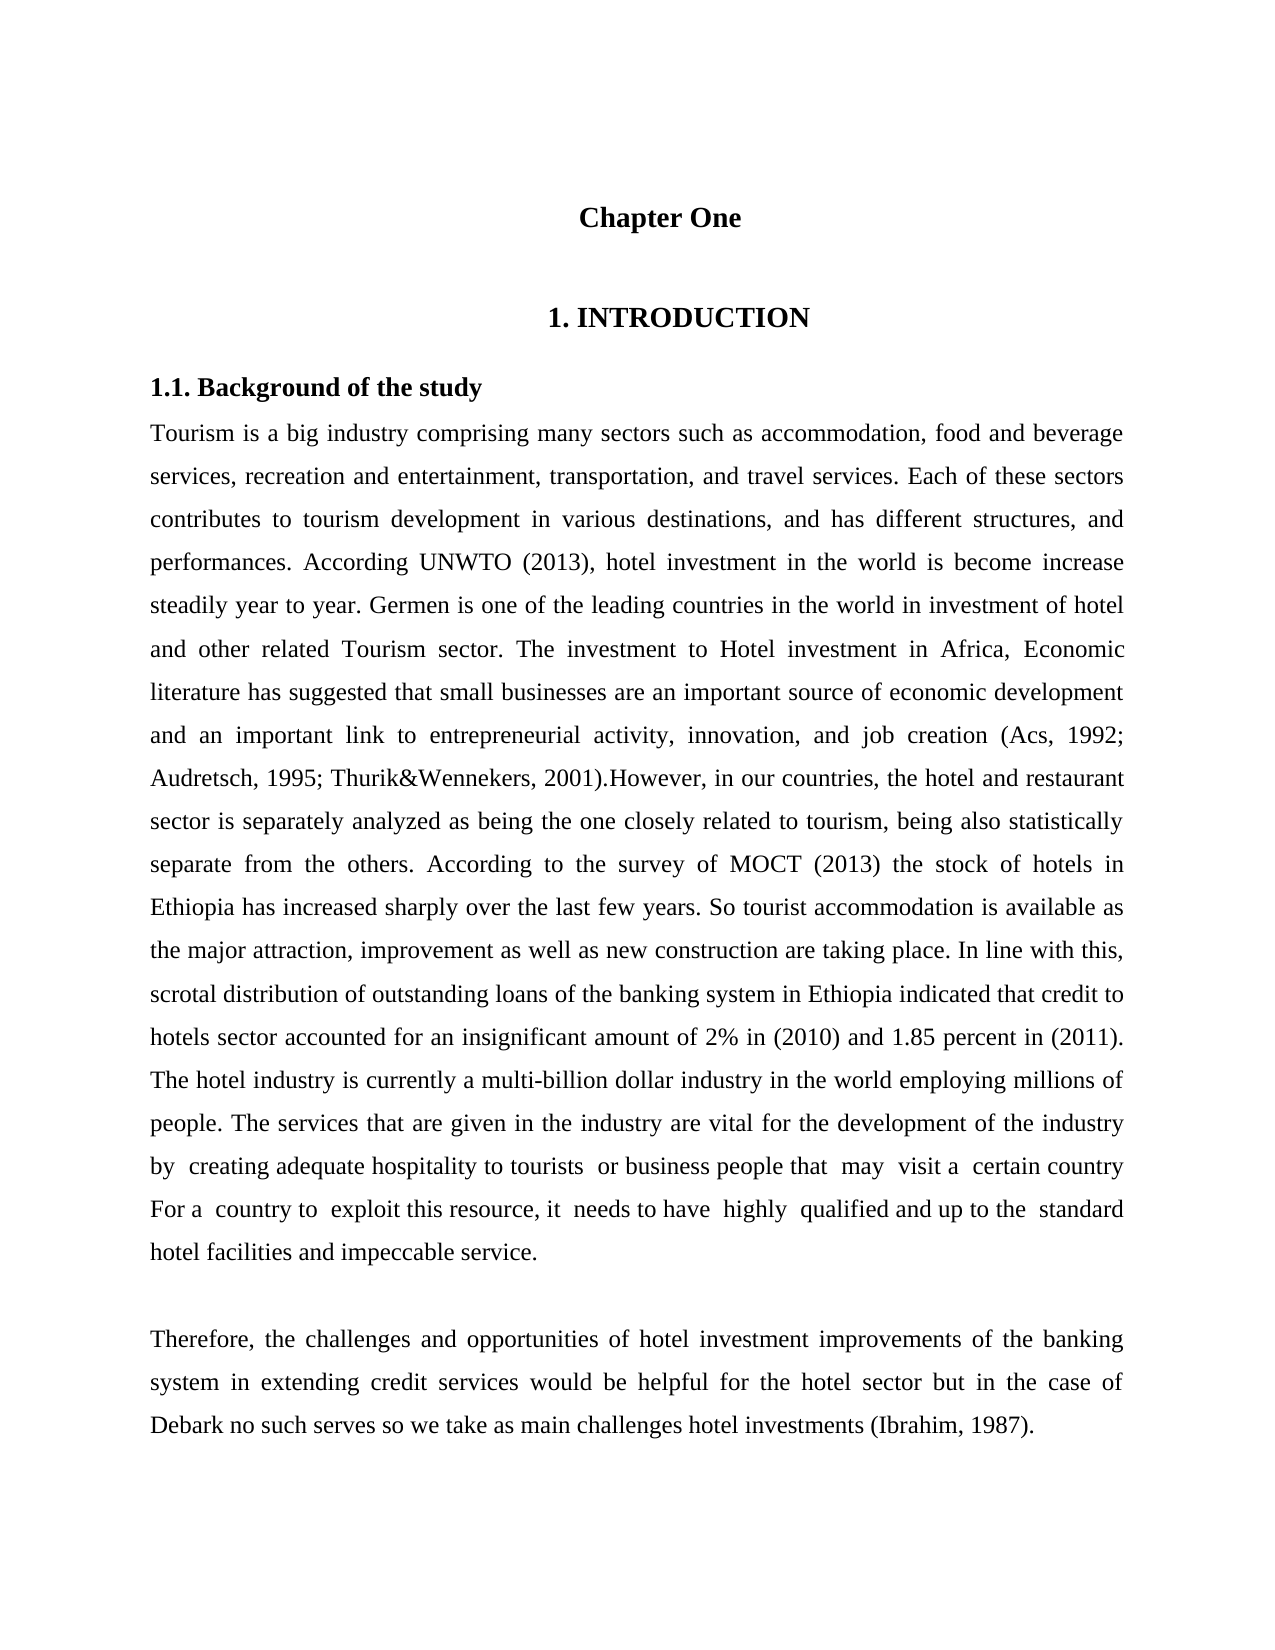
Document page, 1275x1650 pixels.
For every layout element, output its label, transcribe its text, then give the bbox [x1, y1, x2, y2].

text Tourism is a big industry comprising many sectors such as accommodation, food and beverage services, recreation and entertainment, transportation, and travel services. Each of these sectors contributes to tourism development in various destinations, and has different structures, and performances. According UNWTO (2013), hotel investment in the world is become increase steadily year to year. Germen is one of the leading countries in the world in investment of hotel and other related Tourism sector. The investment to Hotel investment in Africa, Economic literature has suggested that small businesses are an important source of economic development and an important link to entrepreneurial activity, innovation, and job creation (Acs, 1992; Audretsch, 1995; Thurik&Wennekers, 2001).However, in our countries, the hotel and restaurant sector is separately analyzed as being the one closely related to tourism, being also statistically separate from the others. According to the survey of MOCT (2013) the stock of hotels in Ethiopia has increased sharply over the last few years. So tourist accommodation is available as the major attraction, improvement as well as new construction are taking place. In line with this, scrotal distribution of outstanding loans of the banking system in Ethiopia indicated that credit to hotels sector accounted for an insignificant amount of 2% in (2010) and 1.85 percent in (2011). The hotel industry is currently a multi-billion dollar industry in the world employing millions of people. The services that are given in the industry are vital for the development of the industry by creating adequate hospitality to tourists or business people that may visit a certain country For a country to exploit this resource, it needs to have highly qualified and up to the standard hotel facilities and impeccable service. [150, 418, 1125, 1266]
subtitle Chapter One [195, 200, 1125, 233]
subtitle 1. INTRODUCTION [232, 300, 1125, 334]
subtitle 1.1. Background of the study [150, 371, 1125, 403]
text Therefore, the challenges and opportunities of hotel investment improvements of the banking system in extending credit services would be helpful for the hotel sector but in the case of Debark no such serves so we take as main challenges hotel investments (Ibrahim, 1987). [150, 1324, 1125, 1439]
